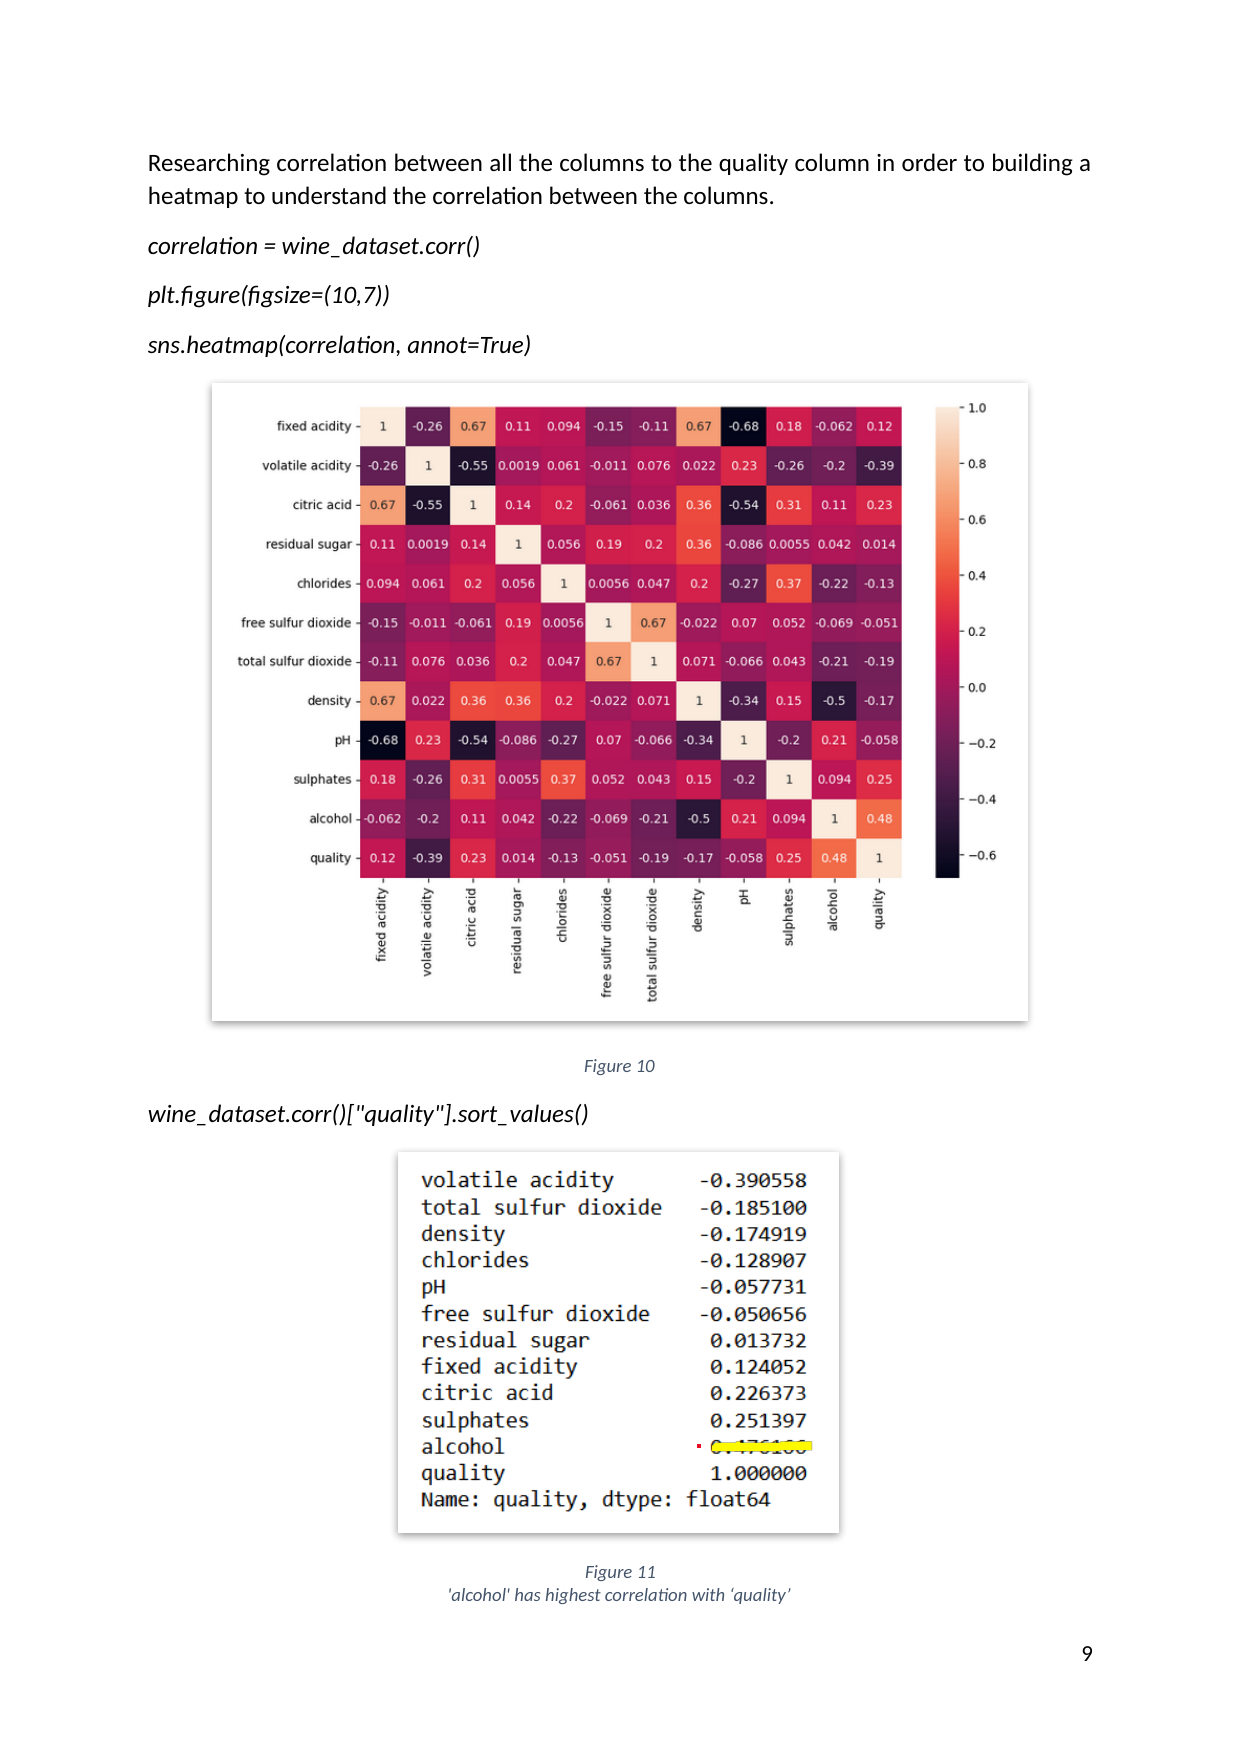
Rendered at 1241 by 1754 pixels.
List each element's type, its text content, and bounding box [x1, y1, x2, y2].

text plt.figure(figsize=(10,7)) [148, 280, 1093, 310]
text sns.heatmap(correlation, annot=True) [148, 329, 1093, 360]
picture [412, 1166, 825, 1519]
text correlation = wine_dataset.corr() [148, 230, 1093, 261]
text wine_dataset.corr()["quality"].sort_values() [148, 1098, 1093, 1128]
text Researching correlation between all the columns to the quality column in order to building a heatmap to understand the correlation between the columns. [148, 148, 1093, 211]
picture [226, 398, 1013, 1007]
